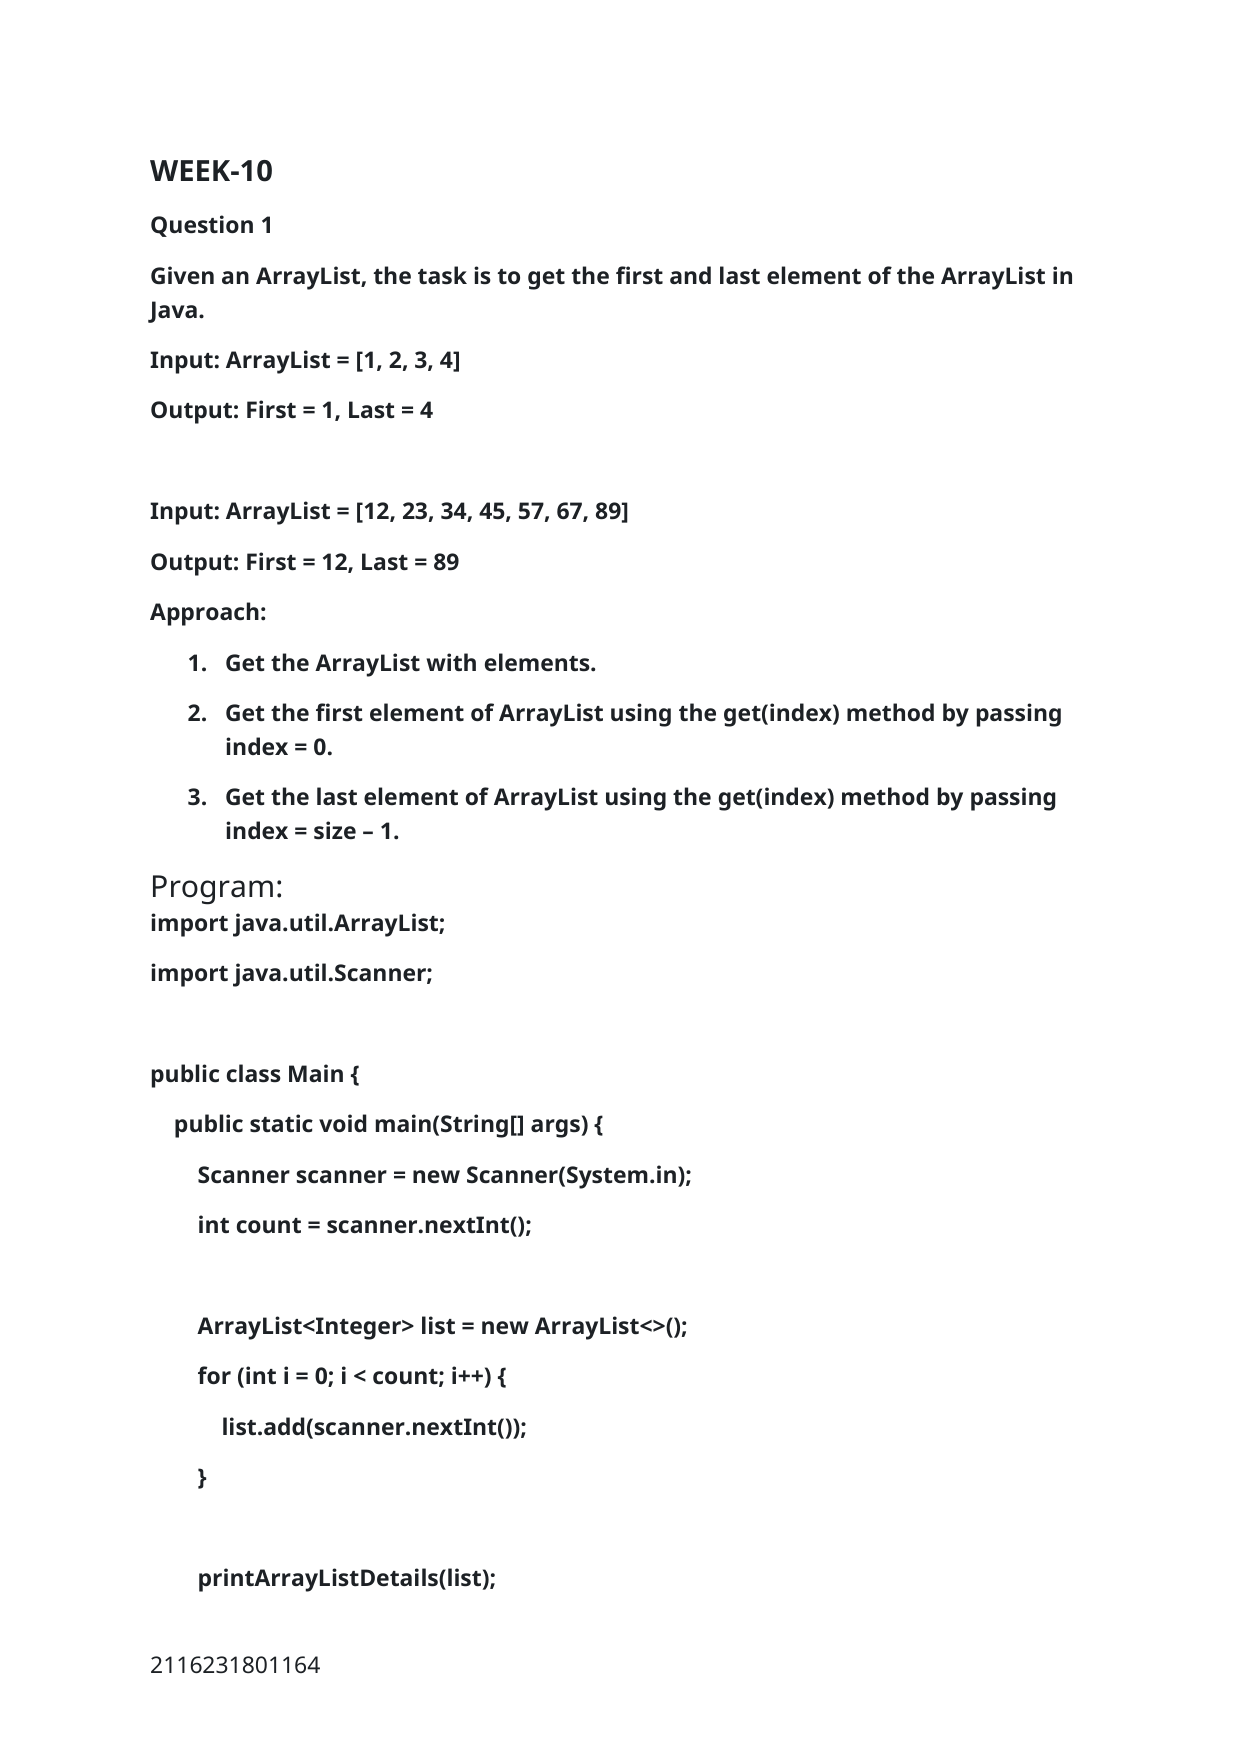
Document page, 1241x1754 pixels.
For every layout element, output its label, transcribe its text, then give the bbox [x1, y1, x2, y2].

text Input: ArrayList = [12, 23, 34, 45, 57, 67, 89] [150, 495, 1090, 527]
text public static void main(String[] args) { [150, 1108, 1090, 1139]
list Get the last element of ArrayList using the get(index) method by passing index = size – 1. [187, 781, 1090, 846]
text } [150, 1461, 1090, 1492]
text public class Main { [150, 1058, 1090, 1089]
text Question 1 [150, 209, 1090, 241]
text Input: ArrayList = [1, 2, 3, 4] [150, 344, 1090, 375]
text Output: First = 1, Last = 4 [150, 394, 1090, 426]
text list.add(scanner.nextInt()); [150, 1411, 1090, 1442]
subtitle Program: [150, 865, 1090, 906]
text Scanner scanner = new Scanner(System.in); [150, 1158, 1090, 1190]
list Get the ArrayList with elements. [187, 647, 1090, 678]
text import java.util.Scanner; [150, 957, 1090, 988]
text printArrayListDetails(list); [150, 1562, 1090, 1593]
text Given an ArrayList, the task is to get the first and last element of the ArrayList in Java. [150, 260, 1090, 325]
text import java.util.ArrayList; [150, 906, 1090, 938]
text Output: First = 12, Last = 89 [150, 546, 1090, 577]
list Get the first element of ArrayList using the get(index) method by passing index = 0. [187, 697, 1090, 762]
text int count = scanner.nextInt(); [150, 1209, 1090, 1240]
text WEEK-10 [150, 150, 1090, 190]
text ArrayList<Integer> list = new ArrayList<>(); [150, 1310, 1090, 1341]
text for (int i = 0; i < count; i++) { [150, 1360, 1090, 1391]
text Approach: [150, 596, 1090, 627]
